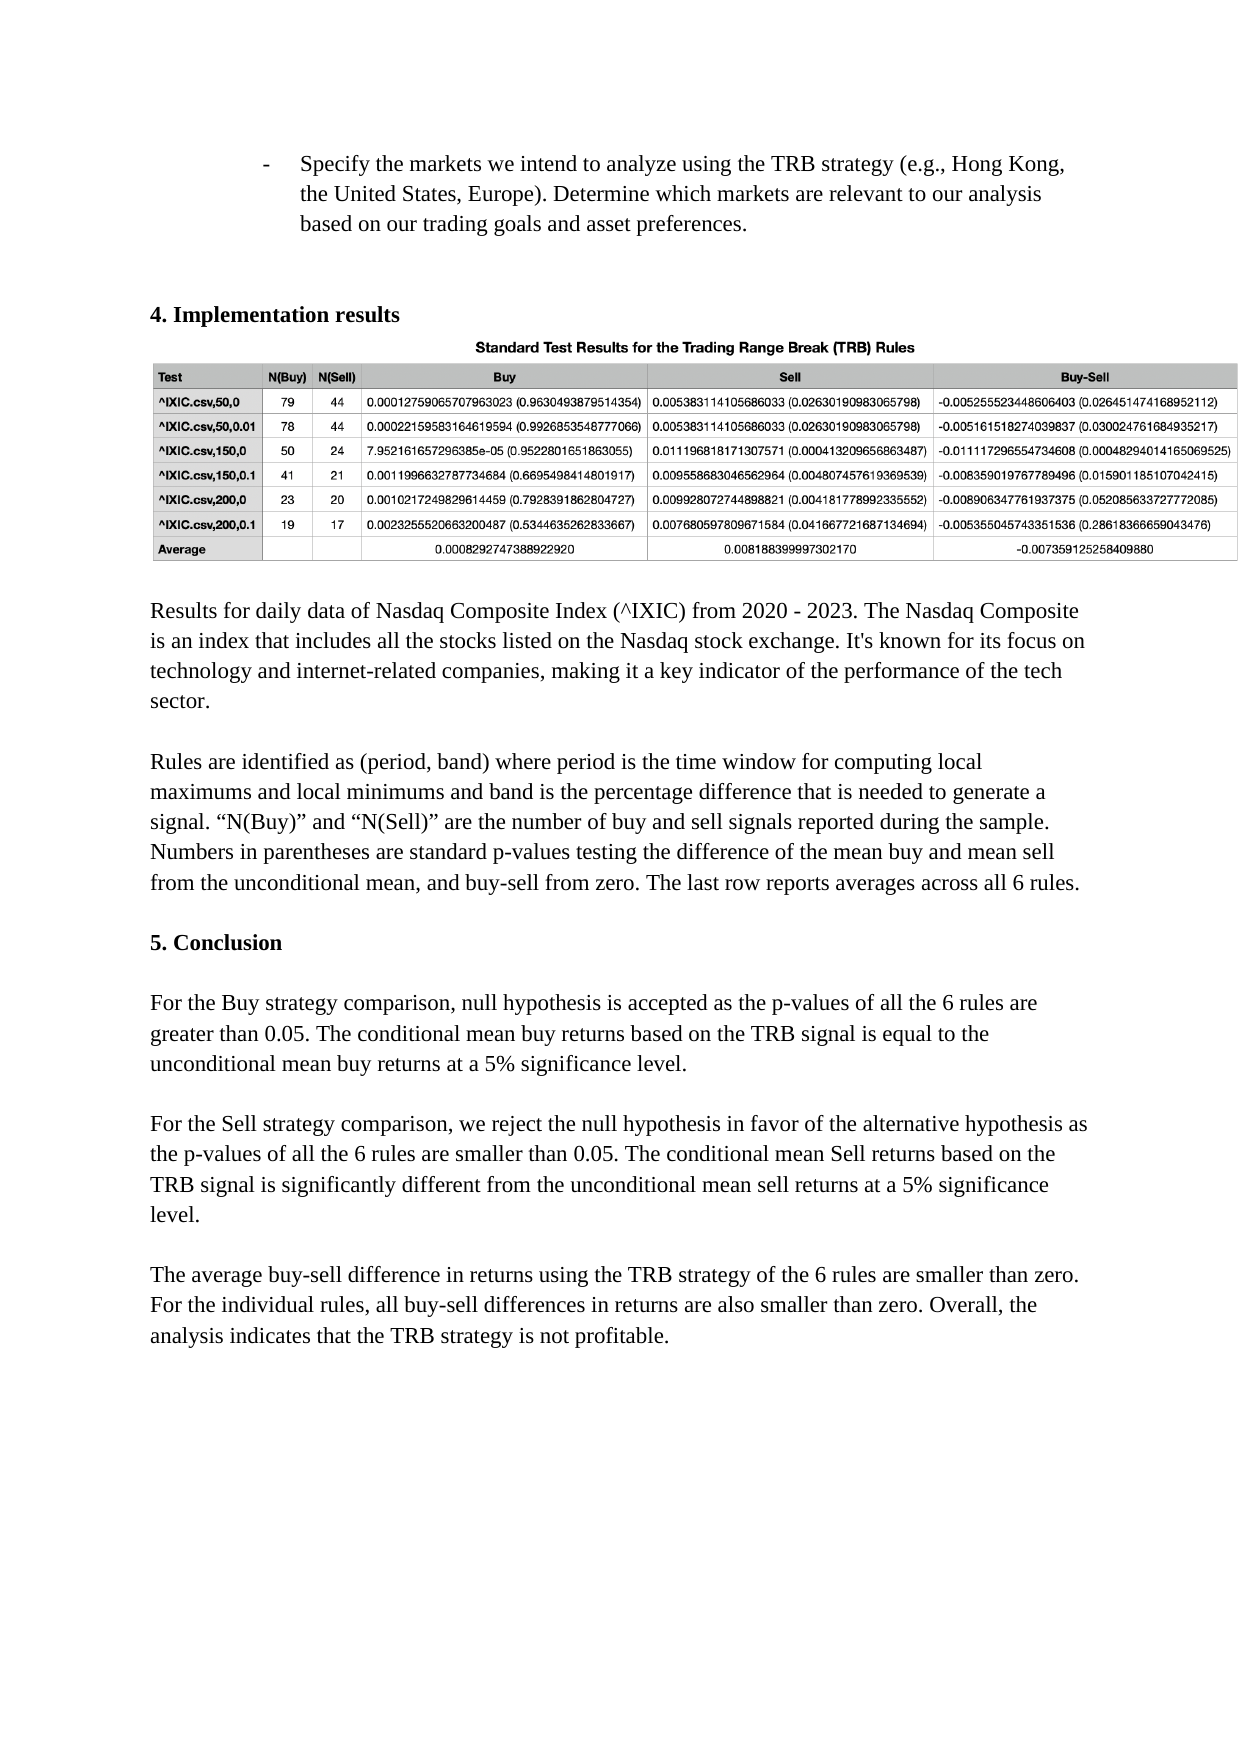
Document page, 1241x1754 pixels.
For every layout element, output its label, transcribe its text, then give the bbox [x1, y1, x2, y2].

text For the Sell strategy comparison, we reject the null hypothesis in favor of the alternative hypothesis as the p-values of all the 6 rules are smaller than 0.05. The conditional mean Sell returns based on the TRB signal is significantly different from the unconditional mean sell returns at a 5% significance level. [150, 1110, 1090, 1227]
text The average buy-sell difference in returns using the TRB strategy of the 6 rules are smaller than zero. For the individual rules, all buy-sell differences in returns are also smaller than zero. Overall, the analysis indicates that the TRB strategy is not profitable. [150, 1261, 1090, 1348]
text For the Buy strategy comparison, null hypothesis is accepted as the p-values of all the 6 rules are greater than 0.05. The conditional mean buy returns based on the TRB signal is equal to the unconditional mean buy returns at a 5% significance level. [150, 989, 1090, 1076]
list Specify the markets we intend to analyze using the TRB strategy (e.g., Hong Kong, the United States, Europe). Determine which markets are relevant to our analysis based on our trading goals and asset preferences. [262, 150, 1090, 237]
text 4. Implementation results [150, 301, 1090, 327]
picture [150, 331, 1239, 563]
text Rules are identified as (period, band) where period is the time window for computing local maximums and local minimums and band is the percentage difference that is needed to generate a signal. “N(Buy)” and “N(Sell)” are the number of buy and sell signals reported during the sample. Numbers in parentheses are standard p-values testing the difference of the mean buy and mean sell from the unconditional mean, and buy-sell from zero. The last row reports averages across all 6 rules. [150, 748, 1090, 895]
text 5. Conclusion [150, 929, 1090, 955]
text Results for daily data of Nasdaq Composite Index (^IXIC) from 2020 - 2023. The Nasdaq Composite is an index that includes all the stocks listed on the Nasdaq stock exchange. It's known for its focus on technology and internet-related companies, making it a key indicator of the performance of the tech sector. [150, 597, 1090, 714]
